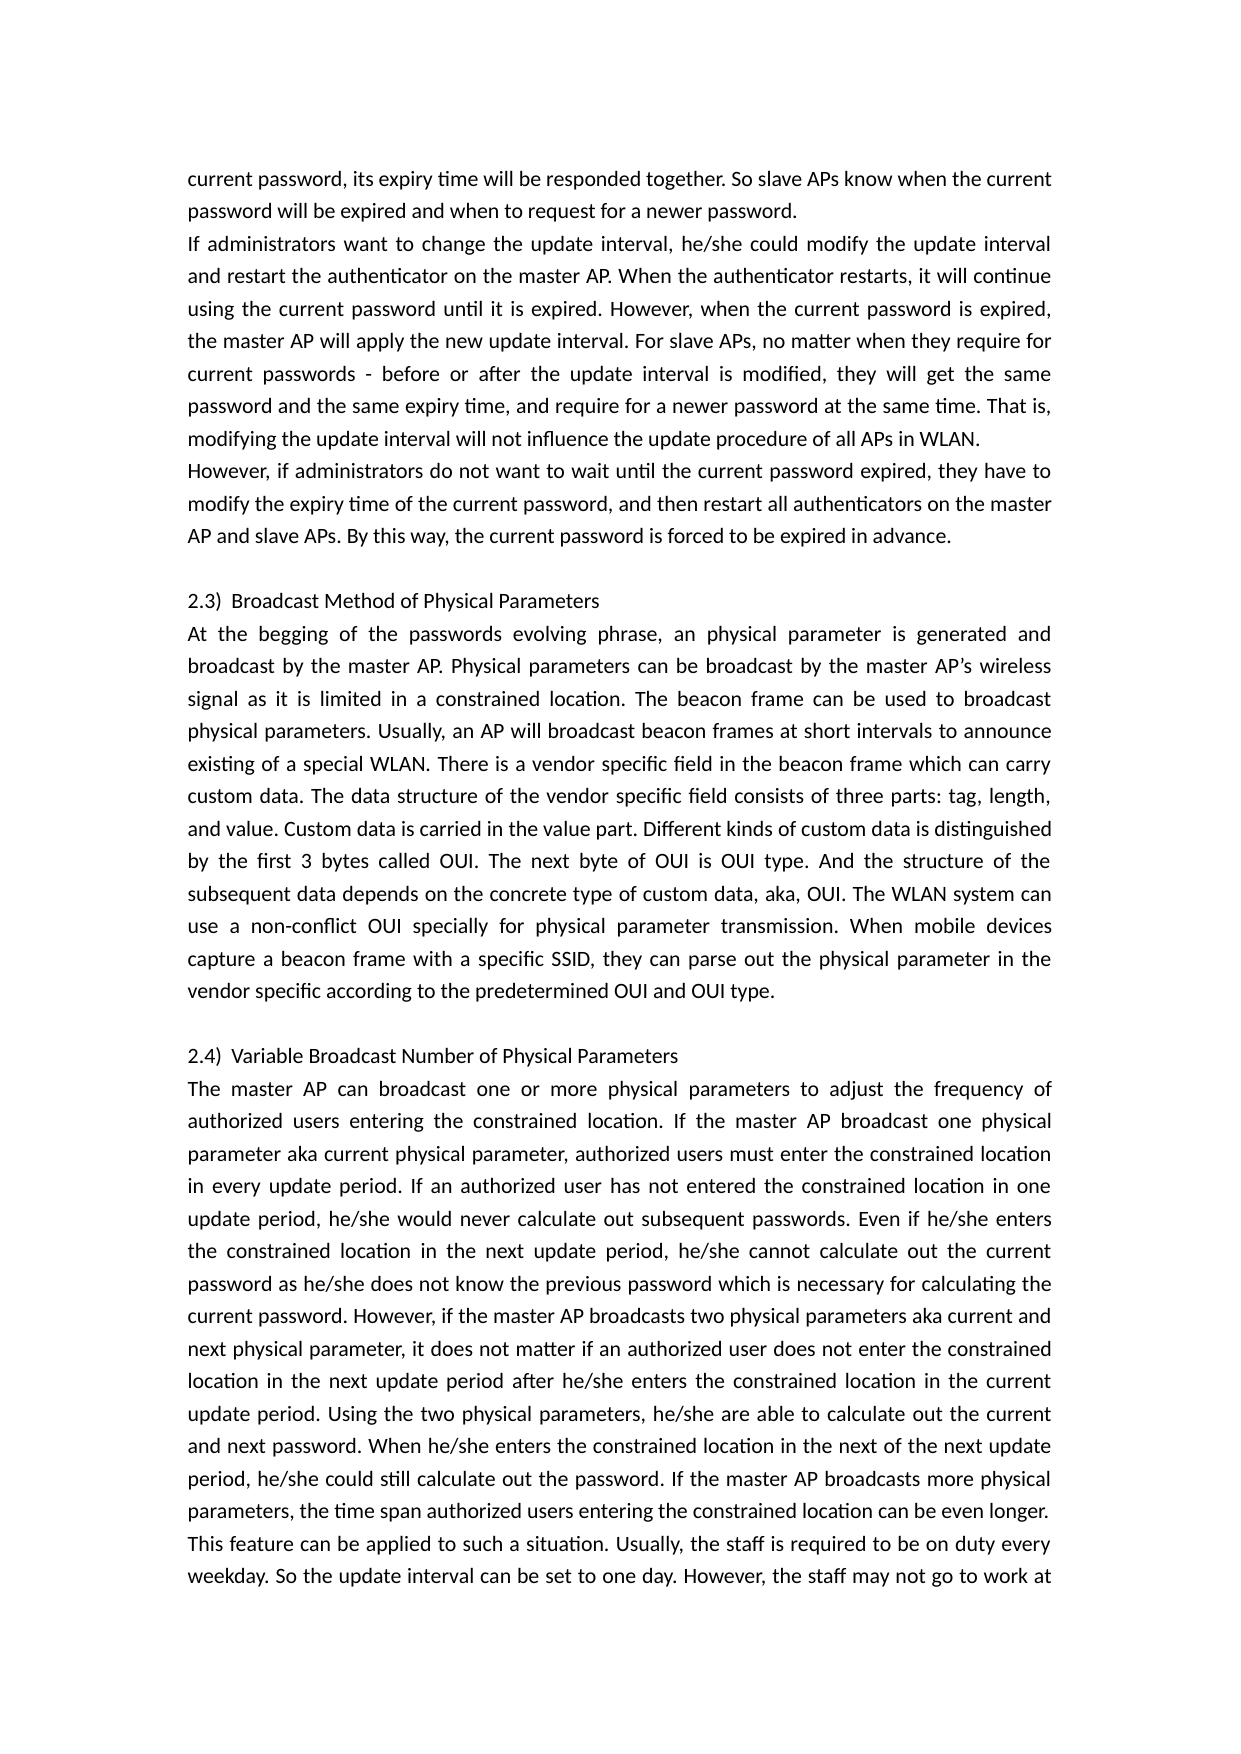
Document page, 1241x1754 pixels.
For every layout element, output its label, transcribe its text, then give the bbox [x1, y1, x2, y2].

list If administrators want to change the update interval, he/she could modify the update interval and restart the authenticator on the master AP. When the authenticator restarts, it will continue using the current password until it is expired. However, when the current password is expired, the master AP will apply the new update interval. For slave APs, no matter when they require for current passwords - before or after the update interval is modified, they will get the same password and the same expiry time, and require for a newer password at the same time. That is, modifying the update interval will not influence the update procedure of all APs in WLAN. [187, 227, 1053, 454]
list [187, 162, 1053, 227]
list Variable Broadcast Number of Physical Parameters [187, 1039, 1053, 1072]
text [187, 1527, 1053, 1592]
text At the begging of the passwords evolving phrase, an physical parameter is generated and broadcast by the master AP. Physical parameters can be broadcast by the master AP’s wireless signal as it is limited in a constrained location. The beacon frame can be used to broadcast physical parameters. Usually, an AP will broadcast beacon frames at short intervals to announce existing of a special WLAN. There is a vendor specific field in the beacon frame which can carry custom data. The data structure of the vendor specific field consists of three parts: tag, length, and value. Custom data is carried in the value part. Different kinds of custom data is distinguished by the first 3 bytes called OUI. The next byte of OUI is OUI type. And the structure of the subsequent data depends on the concrete type of custom data, aka, OUI. The WLAN system can use a non-conflict OUI specially for physical parameter transmission. When mobile devices capture a beacon frame with a specific SSID, they can parse out the physical parameter in the vendor specific according to the predetermined OUI and OUI type. [187, 617, 1053, 1007]
list However, if administrators do not want to wait until the current password expired, they have to modify the expiry time of the current password, and then restart all authenticators on the master AP and slave APs. By this way, the current password is forced to be expired in advance. [187, 454, 1053, 552]
text The master AP can broadcast one or more physical parameters to adjust the frequency of authorized users entering the constrained location. If the master AP broadcast one physical parameter aka current physical parameter, authorized users must enter the constrained location in every update period. If an authorized user has not entered the constrained location in one update period, he/she would never calculate out subsequent passwords. Even if he/she enters the constrained location in the next update period, he/she cannot calculate out the current password as he/she does not know the previous password which is necessary for calculating the current password. However, if the master AP broadcasts two physical parameters aka current and next physical parameter, it does not matter if an authorized user does not enter the constrained location in the next update period after he/she enters the constrained location in the current update period. Using the two physical parameters, he/she are able to calculate out the current and next password. When he/she enters the constrained location in the next of the next update period, he/she could still calculate out the password. If the master AP broadcasts more physical parameters, the time span authorized users entering the constrained location can be even longer. [187, 1072, 1053, 1527]
list Broadcast Method of Physical Parameters [187, 584, 1053, 617]
